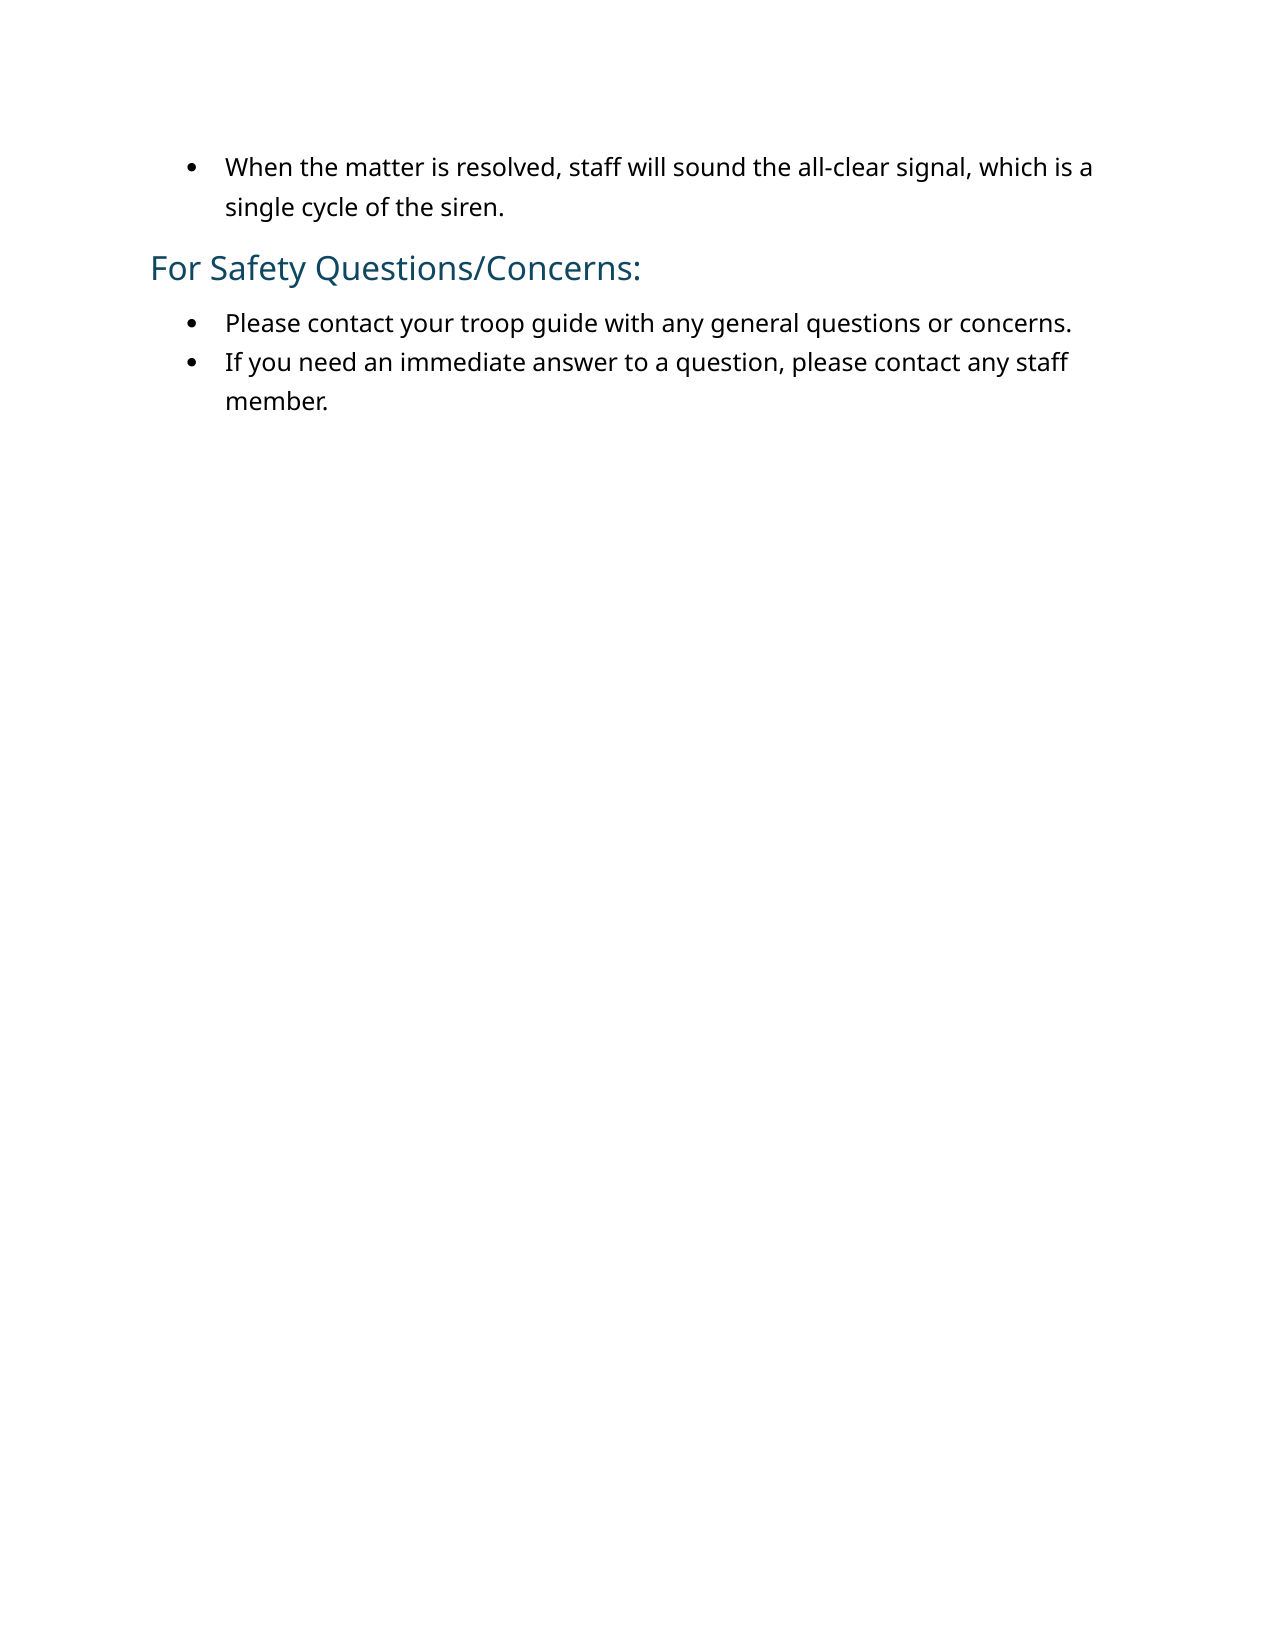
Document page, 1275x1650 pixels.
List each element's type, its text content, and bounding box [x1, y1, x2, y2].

list When the matter is resolved, staff will sound the all-clear signal, which is a single cycle of the siren. [187, 150, 1125, 223]
list Please contact your troop guide with any general questions or concerns. [187, 306, 1125, 339]
list If you need an immediate answer to a question, please contact any staff member. [187, 345, 1125, 418]
subtitle For Safety Questions/Concerns: [150, 245, 1125, 290]
